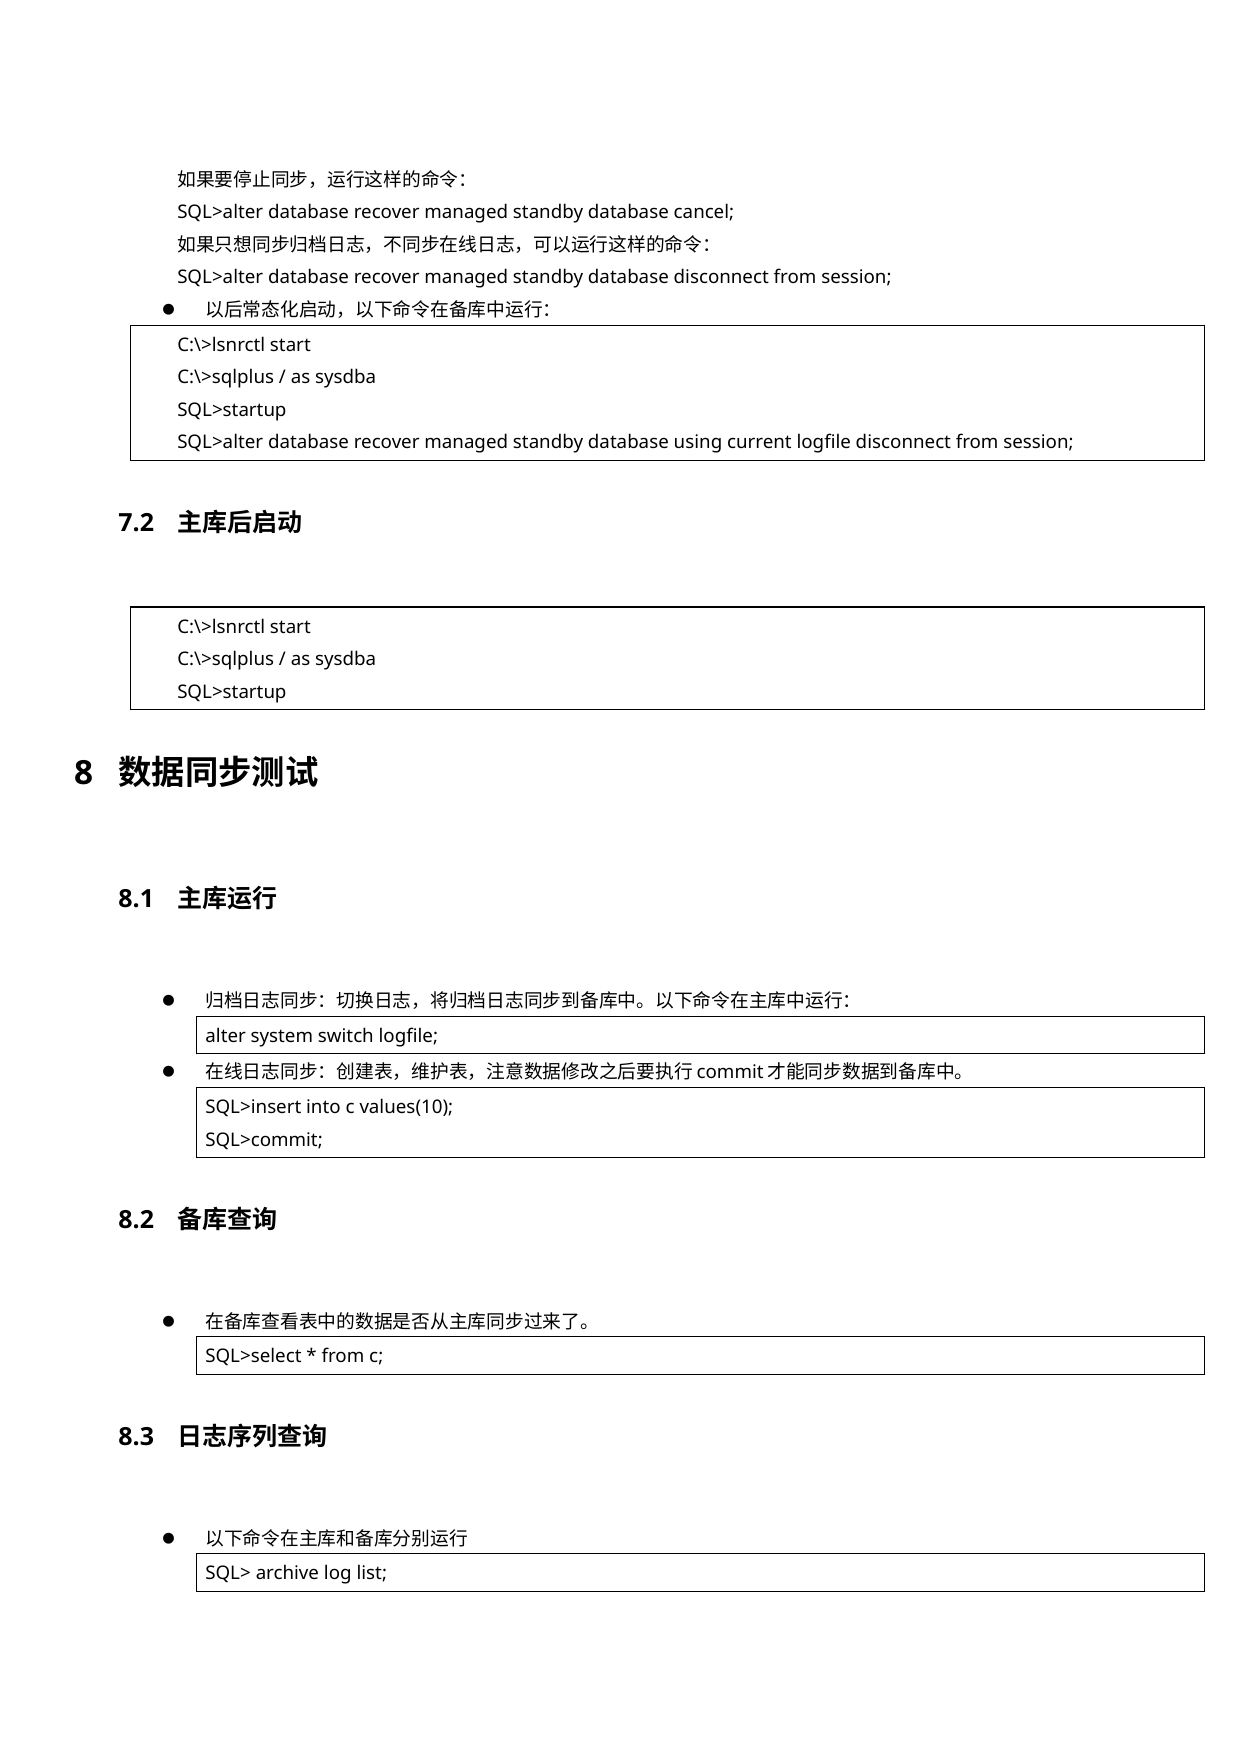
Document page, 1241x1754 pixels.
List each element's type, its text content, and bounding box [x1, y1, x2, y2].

list C:\>sqlplus / as sysdba [131, 357, 1204, 389]
list SQL>alter database recover managed standby database cancel; [139, 194, 1196, 227]
subtitle 主库后启动 [118, 488, 1196, 553]
list C:\>lsnrctl start [131, 326, 1204, 357]
list SQL>startup [131, 671, 1204, 709]
list SQL>alter database recover managed standby database using current logfile disconnect from session; [131, 422, 1204, 460]
list 在线日志同步：创建表，维护表，注意数据修改之后要执行commit才能同步数据到备库中。 [161, 1054, 1196, 1087]
list 如果只想同步归档日志，不同步在线日志，可以运行这样的命令： [139, 227, 1196, 259]
list 在备库查看表中的数据是否从主库同步过来了。 [161, 1304, 1196, 1336]
subtitle 备库查询 [118, 1185, 1196, 1250]
list 以后常态化启动，以下命令在备库中运行： [161, 292, 1196, 324]
list SQL>select * from c; [197, 1337, 1204, 1374]
list 如果要停止同步，运行这样的命令： [139, 162, 1196, 194]
list SQL>alter database recover managed standby database disconnect from session; [139, 259, 1196, 292]
list SQL>insert into c values(10); [197, 1088, 1204, 1119]
subtitle 日志序列查询 [118, 1402, 1196, 1467]
list C:\>sqlplus / as sysdba [131, 639, 1204, 671]
list alter system switch logfile; [197, 1017, 1204, 1053]
list 以下命令在主库和备库分别运行 [161, 1521, 1196, 1553]
subtitle 数据同步测试 [74, 737, 1196, 802]
list 归档日志同步：切换日志，将归档日志同步到备库中。以下命令在主库中运行： [161, 983, 1196, 1016]
list SQL>commit; [197, 1119, 1204, 1157]
list C:\>lsnrctl start [131, 608, 1204, 639]
list SQL> archive log list; [197, 1554, 1204, 1591]
subtitle 主库运行 [118, 864, 1196, 929]
list SQL>startup [131, 389, 1204, 422]
